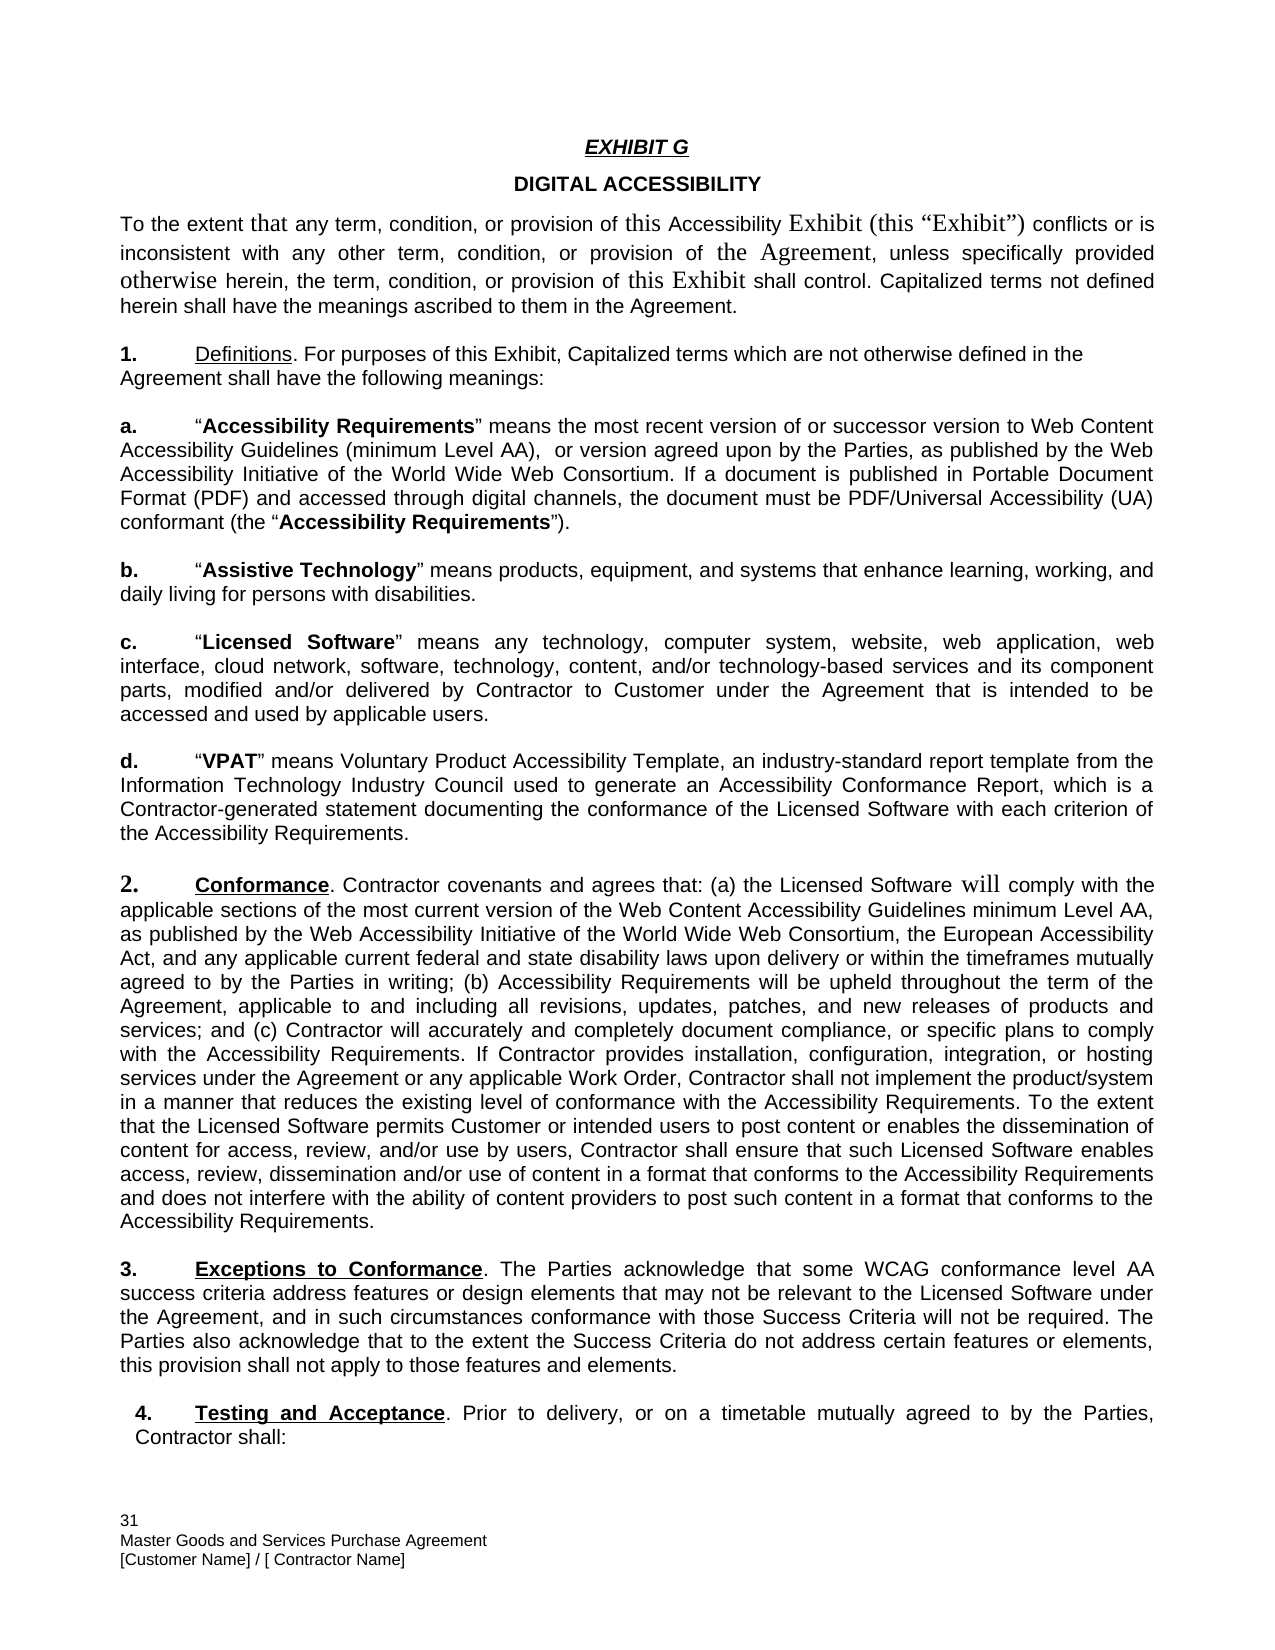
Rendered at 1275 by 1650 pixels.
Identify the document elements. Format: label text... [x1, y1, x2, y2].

text EXHIBIT G [120, 135, 1155, 159]
list “Licensed Software” means any technology, computer system, website, web application, web interface, cloud network, software, technology, content, and/or technology-based services and its component parts, modified and/or delivered by Contractor to Customer under the Agreement that is intended to be accessed and used by applicable users. [120, 629, 1155, 725]
list Exceptions to Conformance. The Parties acknowledge that some WCAG conformance level AA success criteria address features or design elements that may not be relevant to the Licensed Software under the Agreement, and in such circumstances conformance with those Success Criteria will not be required. The Parties also acknowledge that to the extent the Success Criteria do not address certain features or elements, this provision shall not apply to those features and elements. [120, 1257, 1155, 1377]
list “Assistive Technology” means products, equipment, and systems that enhance learning, working, and daily living for persons with disabilities. [120, 558, 1155, 606]
list Testing and Acceptance. Prior to delivery, or on a timetable mutually agreed to by the Parties, Contractor shall: [135, 1401, 1155, 1449]
text To the extent that any term, condition, or provision of this Accessibility Exhibit (this “Exhibit”) conflicts or is inconsistent with any other term, condition, or provision of the Agreement, unless specifically provided otherwise herein, the term, condition, or provision of this Exhibit shall control. Capitalized terms not defined herein shall have the meanings ascribed to them in the Agreement. [120, 208, 1155, 318]
list “VPAT” means Voluntary Product Accessibility Template, an industry-standard report template from the Information Technology Industry Council used to generate an Accessibility Conformance Report, which is a Contractor-generated statement documenting the conformance of the Licensed Software with each criterion of the Accessibility Requirements. [120, 749, 1155, 845]
list Definitions. For purposes of this Exhibit, Capitalized terms which are not otherwise defined in the Agreement shall have the following meanings: [120, 342, 1155, 390]
list Conformance. Contractor covenants and agrees that: (a) the Licensed Software will comply with the applicable sections of the most current version of the Web Content Accessibility Guidelines minimum Level AA, as published by the Web Accessibility Initiative of the World Wide Web Consortium, the European Accessibility Act, and any applicable current federal and state disability laws upon delivery or within the timeframes mutually agreed to by the Parties in writing; (b) Accessibility Requirements will be upheld throughout the term of the Agreement, applicable to and including all revisions, updates, patches, and new releases of products and services; and (c) Contractor will accurately and completely document compliance, or specific plans to comply with the Accessibility Requirements. If Contractor provides installation, configuration, integration, or hosting services under the Agreement or any applicable Work Order, Contractor shall not implement the product/system in a manner that reduces the existing level of conformance with the Accessibility Requirements. To the extent that the Licensed Software permits Customer or intended users to post content or enables the dissemination of content for access, review, and/or use by users, Contractor shall ensure that such Licensed Software enables access, review, dissemination and/or use of content in a format that conforms to the Accessibility Requirements and does not interfere with the ability of content providers to post such content in a format that conforms to the Accessibility Requirements. [120, 869, 1155, 1233]
list “Accessibility Requirements” means the most recent version of or successor version to Web Content Accessibility Guidelines (minimum Level AA), or version agreed upon by the Parties, as published by the Web Accessibility Initiative of the World Wide Web Consortium. If a document is published in Portable Document Format (PDF) and accessed through digital channels, the document must be PDF/Universal Accessibility (UA) conformant (the “Accessibility Requirements”). [120, 414, 1155, 534]
text DIGITAL ACCESSIBILITY [120, 171, 1155, 195]
